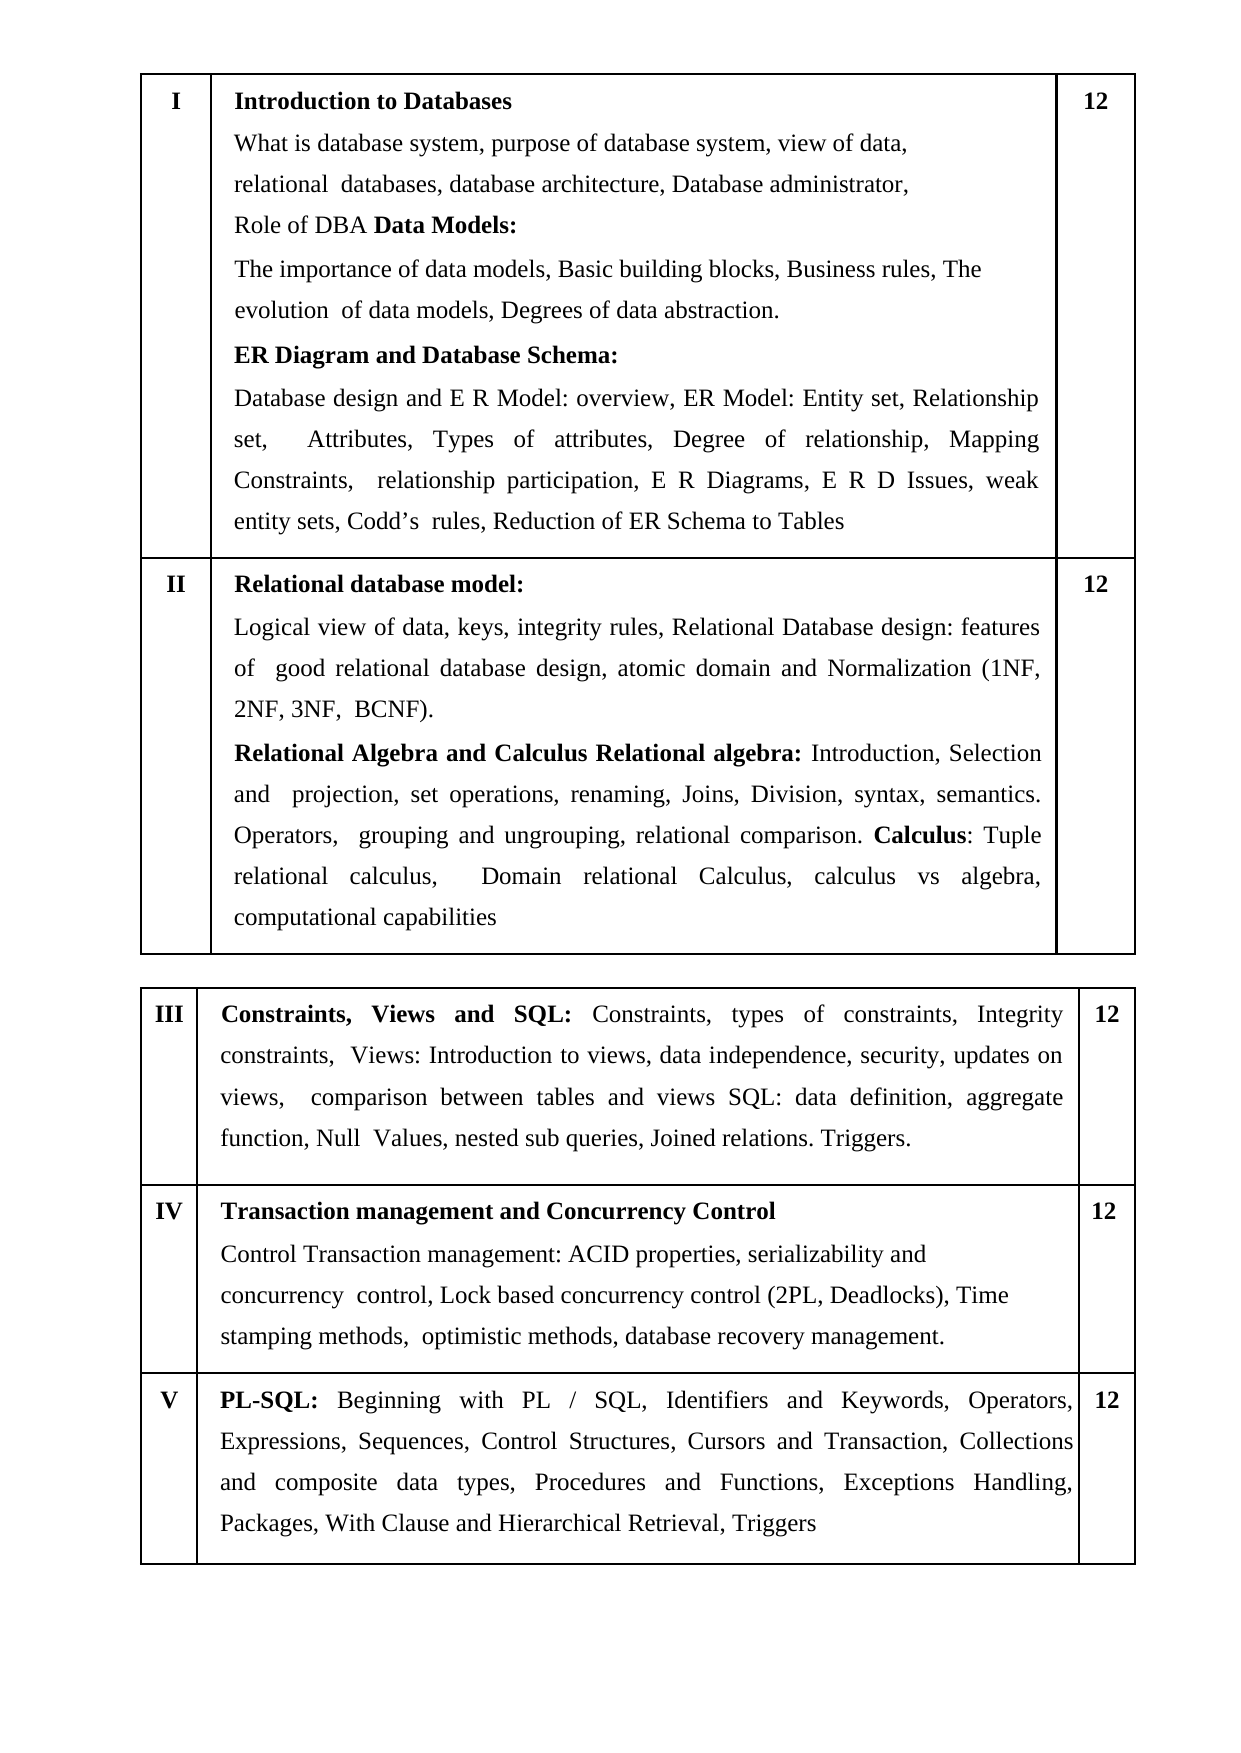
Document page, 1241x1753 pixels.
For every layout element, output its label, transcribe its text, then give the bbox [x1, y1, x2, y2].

table_cell II [142, 559, 210, 952]
table_cell 12 [1058, 75, 1134, 557]
table_cell 12 [1058, 559, 1134, 952]
table_cell Relational database model: Logical view of data, keys, integrity rules, Relational Database design: features of good relational database design, atomic domain and Normalization (1NF, 2NF, 3NF, BCNF). Relational Algebra and Calculus Relational algebra: Introduction, Selection and projection, set operations, renaming, Joins, Division, syntax, semantics. Operators, grouping and ungrouping, relational comparison. Calculus: Tuple relational calculus, Domain relational Calculus, calculus vs algebra, computational capabilities [212, 559, 1055, 952]
table_cell Transaction management and Concurrency Control Control Transaction management: ACID properties, serializability and concurrency control, Lock based concurrency control (2PL, Deadlocks), Time stamping methods, optimistic methods, database recovery management. [198, 1186, 1078, 1372]
table_cell IV [142, 1186, 196, 1372]
table_header Constraints, Views and SQL: Constraints, types of constraints, Integrity constraints, Views: Introduction to views, data independence, security, updates on views, comparison between tables and views SQL: data definition, aggregate function, Null Values, nested sub queries, Joined relations. Triggers. [198, 989, 1078, 1184]
table_header 12 [1080, 989, 1134, 1184]
table_cell I [142, 75, 210, 557]
table_cell 12 [1080, 1374, 1134, 1563]
table_cell 12 [1080, 1186, 1134, 1372]
table_cell Introduction to Databases What is database system, purpose of database system, view of data, relational databases, database architecture, Database administrator, Role of DBA Data Models: The importance of data models, Basic building blocks, Business rules, The evolution of data models, Degrees of data abstraction. ER Diagram and Database Schema: Database design and E R Model: overview, ER Model: Entity set, Relationship set, Attributes, Types of attributes, Degree of relationship, Mapping Constraints, relationship participation, E R Diagrams, E R D Issues, weak entity sets, Codd’s rules, Reduction of ER Schema to Tables [212, 75, 1055, 557]
table_header III [142, 989, 196, 1184]
table_cell PL-SQL: Beginning with PL / SQL, Identifiers and Keywords, Operators, Expressions, Sequences, Control Structures, Cursors and Transaction, Collections and composite data types, Procedures and Functions, Exceptions Handling, Packages, With Clause and Hierarchical Retrieval, Triggers [198, 1374, 1078, 1563]
table_cell V [142, 1374, 196, 1563]
